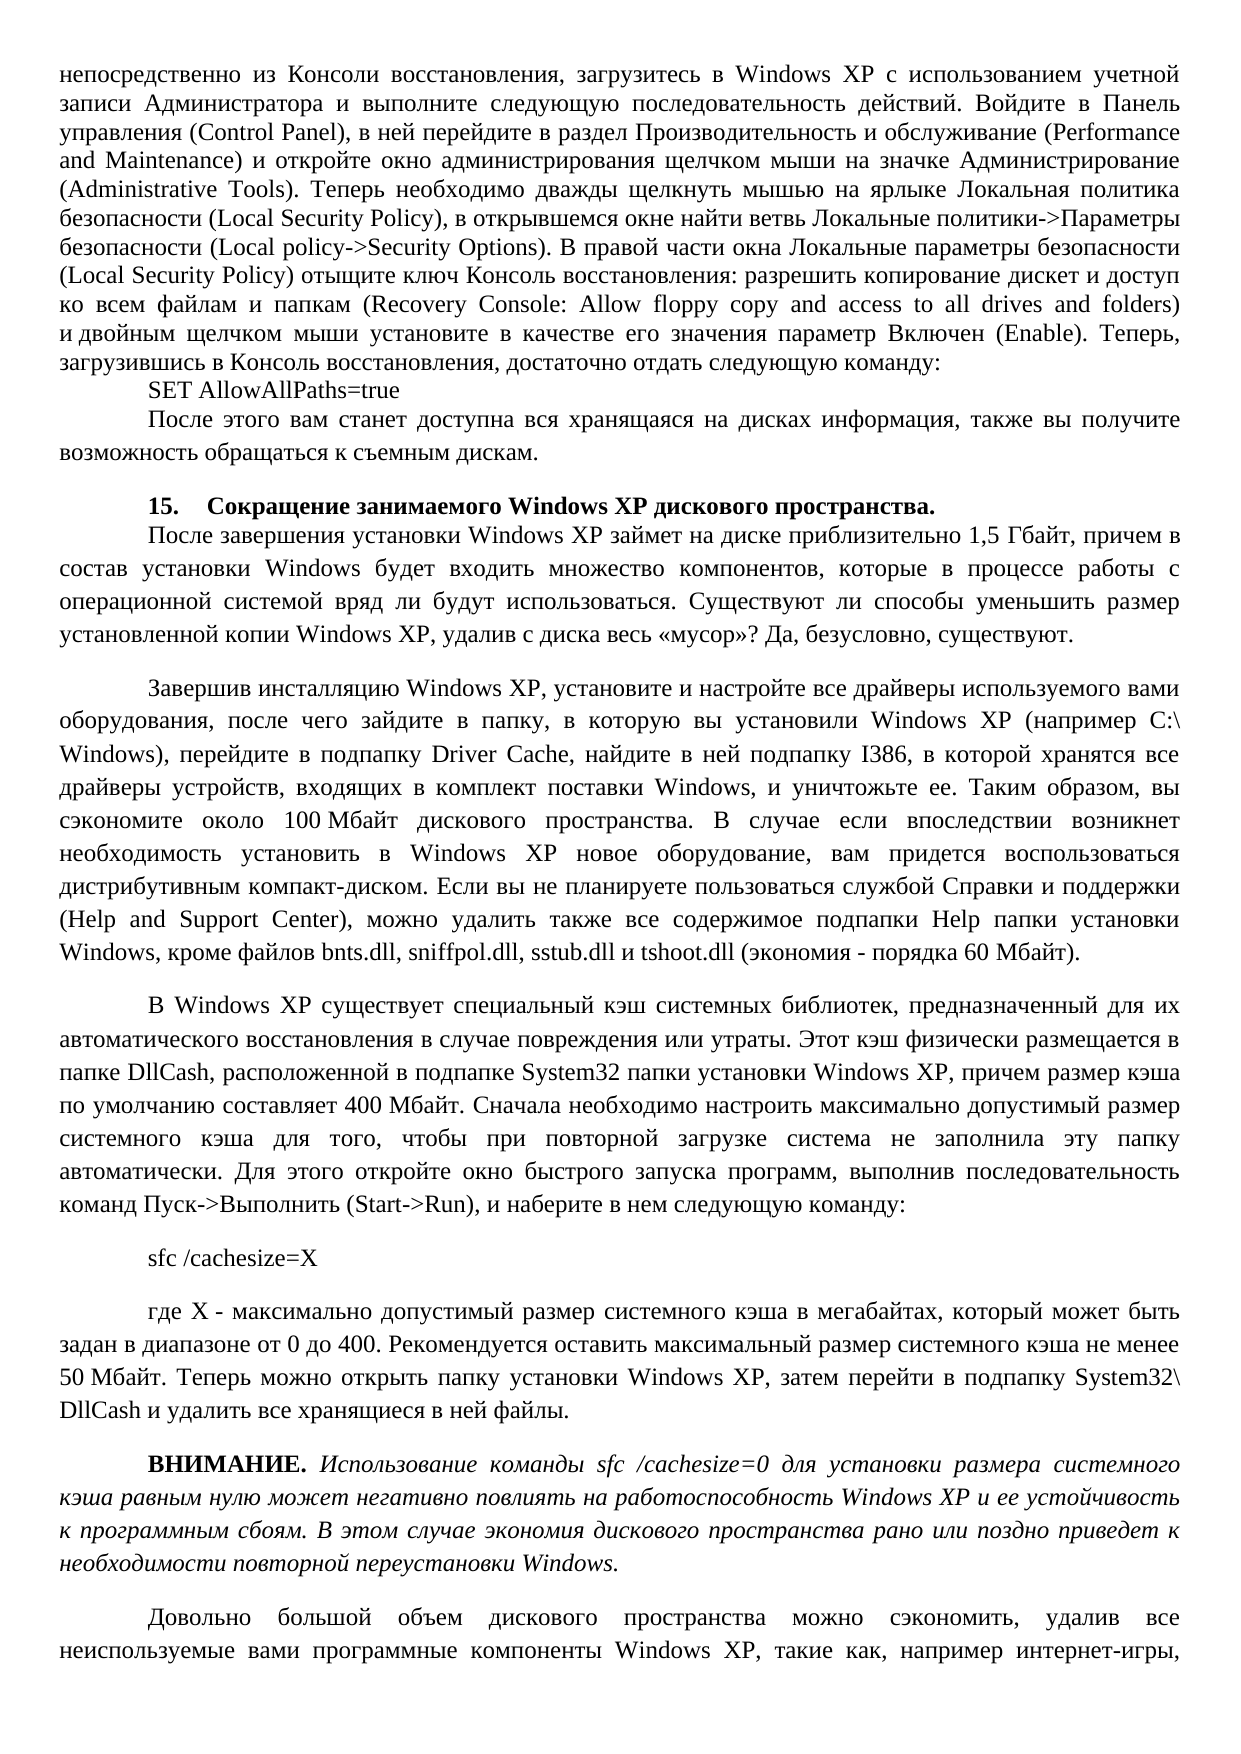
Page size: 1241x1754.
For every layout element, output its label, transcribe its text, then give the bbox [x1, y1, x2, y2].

text Завершив инсталляцию Windows XP, установите и настройте все драйверы используемого вами оборудования, после чего зайдите в папку, в которую вы установили Windows XP (например C:\Windows), перейдите в подпапку Driver Cache, найдите в ней подпапку I386, в которой хранятся все драйверы устройств, входящих в комплект поставки Windows, и уничтожьте ее. Таким образом, вы сэкономите около 100 Мбайт дискового пространства. В случае если впоследствии возникнет необходимость установить в Windows XP новое оборудование, вам придется воспользоваться дистрибутивным компакт-диском. Если вы не планируете пользоваться службой Справки и поддержки (Help and Support Center), можно удалить также все содержимое подпапки Help папки установки Windows, кроме файлов bnts.dll, sniffpol.dll, sstub.dll и tshoot.dll (экономия - порядка 60 Мбайт). [59, 673, 1181, 966]
text ВНИМАНИЕ. Использование команды sfc /cachesize=0 для установки размера системного кэша равным нулю может негативно повлиять на работоспособность Windows XP и ее устойчивость к программным сбоям. В этом случае экономия дискового пространства рано или поздно приведет к необходимости повторной переустановки Windows. [59, 1449, 1181, 1577]
text В Windows XP существует специальный кэш системных библиотек, предназначенный для их автоматического восстановления в случае повреждения или утраты. Этот кэш физически размещается в папке DllCash, расположенной в подпапке System32 папки установки Windows XP, причем размер кэша по умолчанию составляет 400 Мбайт. Сначала необходимо настроить максимально допустимый размер системного кэша для того, чтобы при повторной загрузке система не заполнила эту папку автоматически. Для этого откройте окно быстрого запуска программ, выполнив последовательность команд Пуск->Выполнить (Start->Run), и наберите в нем следующую команду: [59, 991, 1181, 1217]
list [59, 1602, 1181, 1664]
text где X - максимально допустимый размер системного кэша в мегабайтах, который может быть задан в диапазоне от 0 до 400. Рекомендуется оставить максимальный размер системного кэша не менее 50 Мбайт. Теперь можно открыть папку установки Windows XP, затем перейти в подпапку System32\DllCash и удалить все хранящиеся в ней файлы. [59, 1296, 1181, 1424]
list После этого вам станет доступна вся хранящаяся на дисках информация, также вы получите возможность обращаться к съемным дискам. [59, 404, 1181, 466]
text sfc /cachesize=X [59, 1243, 1181, 1271]
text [59, 59, 1181, 375]
text SET AllowAllPaths=true [59, 375, 1181, 404]
list Сокращение занимаемого Windows XP дискового пространства. [59, 491, 1181, 520]
text После завершения установки Windows XP займет на диске приблизительно 1,5 Гбайт, причем в состав установки Windows будет входить множество компонентов, которые в процессе работы с операционной системой вряд ли будут использоваться. Существуют ли способы уменьшить размер установленной копии Windows XP, удалив с диска весь «мусор»? Да, безусловно, существуют. [59, 520, 1181, 647]
